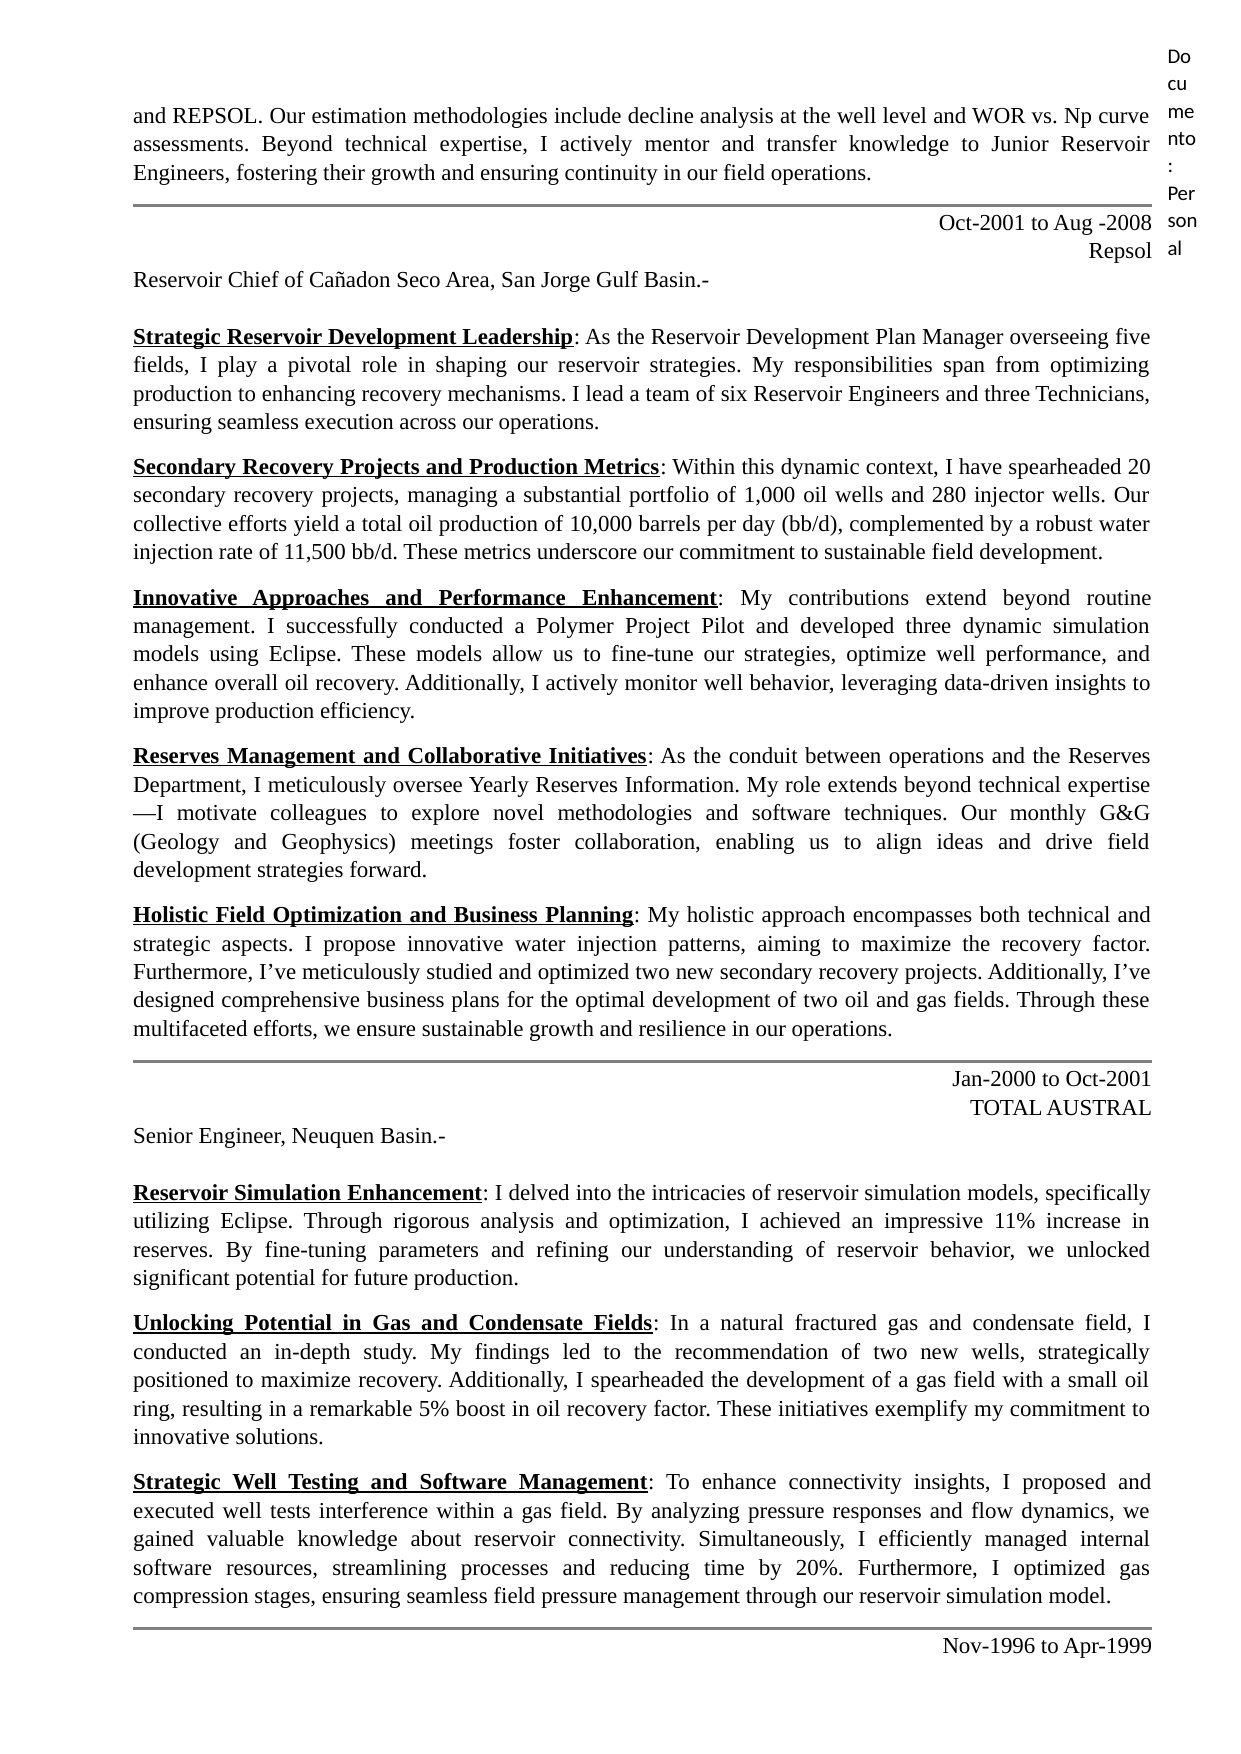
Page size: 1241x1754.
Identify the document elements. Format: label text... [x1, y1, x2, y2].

text Repsol [133, 237, 1152, 264]
text Reserves Management and Collaborative Initiatives: As the conduit between operations and the Reserves Department, I meticulously oversee Yearly Reserves Information. My role extends beyond technical expertise—I motivate colleagues to explore novel methodologies and software techniques. Our monthly G&G (Geology and Geophysics) meetings foster collaboration, enabling us to align ideas and drive field development strategies forward. [133, 742, 1152, 882]
text Holistic Field Optimization and Business Planning: My holistic approach encompasses both technical and strategic aspects. I propose innovative water injection patterns, aiming to maximize the recovery factor. Furthermore, I’ve meticulously studied and optimized two new secondary recovery projects. Additionally, I’ve designed comprehensive business plans for the optimal development of two oil and gas fields. Through these multifaceted efforts, we ensure sustainable growth and resilience in our operations. [133, 901, 1152, 1041]
text Reservoir Simulation Enhancement: I delved into the intricacies of reservoir simulation models, specifically utilizing Eclipse. Through rigorous analysis and optimization, I achieved an impressive 11% increase in reserves. By fine-tuning parameters and refining our understanding of reservoir behavior, we unlocked significant potential for future production. [133, 1179, 1152, 1291]
text Strategic Well Testing and Software Management: To enhance connectivity insights, I proposed and executed well tests interference within a gas field. By analyzing pressure responses and flow dynamics, we gained valuable knowledge about reservoir connectivity. Simultaneously, I efficiently managed internal software resources, streamlining processes and reducing time by 20%. Furthermore, I optimized gas compression stages, ensuring seamless field pressure management through our reservoir simulation model. [133, 1468, 1152, 1608]
text Reservoir Chief of Cañadon Seco Area, San Jorge Gulf Basin.- [133, 266, 1152, 292]
text TOTAL AUSTRAL [133, 1094, 1152, 1120]
text Secondary Recovery Projects and Production Metrics: Within this dynamic context, I have spearheaded 20 secondary recovery projects, managing a substantial portfolio of 1,000 oil wells and 280 injector wells. Our collective efforts yield a total oil production of 10,000 barrels per day (bb/d), complemented by a robust water injection rate of 11,500 bb/d. These metrics underscore our commitment to sustainable field development. [133, 453, 1152, 565]
text Nov-1996 to Apr-1999 [133, 1630, 1152, 1659]
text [133, 102, 1152, 185]
text Oct-2001 to Aug -2008 [133, 207, 1152, 235]
text Senior Engineer, Neuquen Basin.- [133, 1122, 1152, 1148]
text Innovative Approaches and Performance Enhancement: My contributions extend beyond routine management. I successfully conducted a Polymer Project Pilot and developed three dynamic simulation models using Eclipse. These models allow us to fine-tune our strategies, optimize well performance, and enhance overall oil recovery. Additionally, I actively monitor well behavior, leveraging data-driven insights to improve production efficiency. [133, 583, 1152, 724]
text Jan-2000 to Oct-2001 [133, 1063, 1152, 1092]
text Strategic Reservoir Development Leadership: As the Reservoir Development Plan Manager overseeing five fields, I play a pivotal role in shaping our reservoir strategies. My responsibilities span from optimizing production to enhancing recovery mechanisms. I lead a team of six Reservoir Engineers and three Technicians, ensuring seamless execution across our operations. [133, 323, 1152, 434]
text Unlocking Potential in Gas and Condensate Fields: In a natural fractured gas and condensate field, I conducted an in-depth study. My findings led to the recommendation of two new wells, strategically positioned to maximize recovery. Additionally, I spearheaded the development of a gas field with a small oil ring, resulting in a remarkable 5% boost in oil recovery factor. These initiatives exemplify my commitment to innovative solutions. [133, 1309, 1152, 1449]
